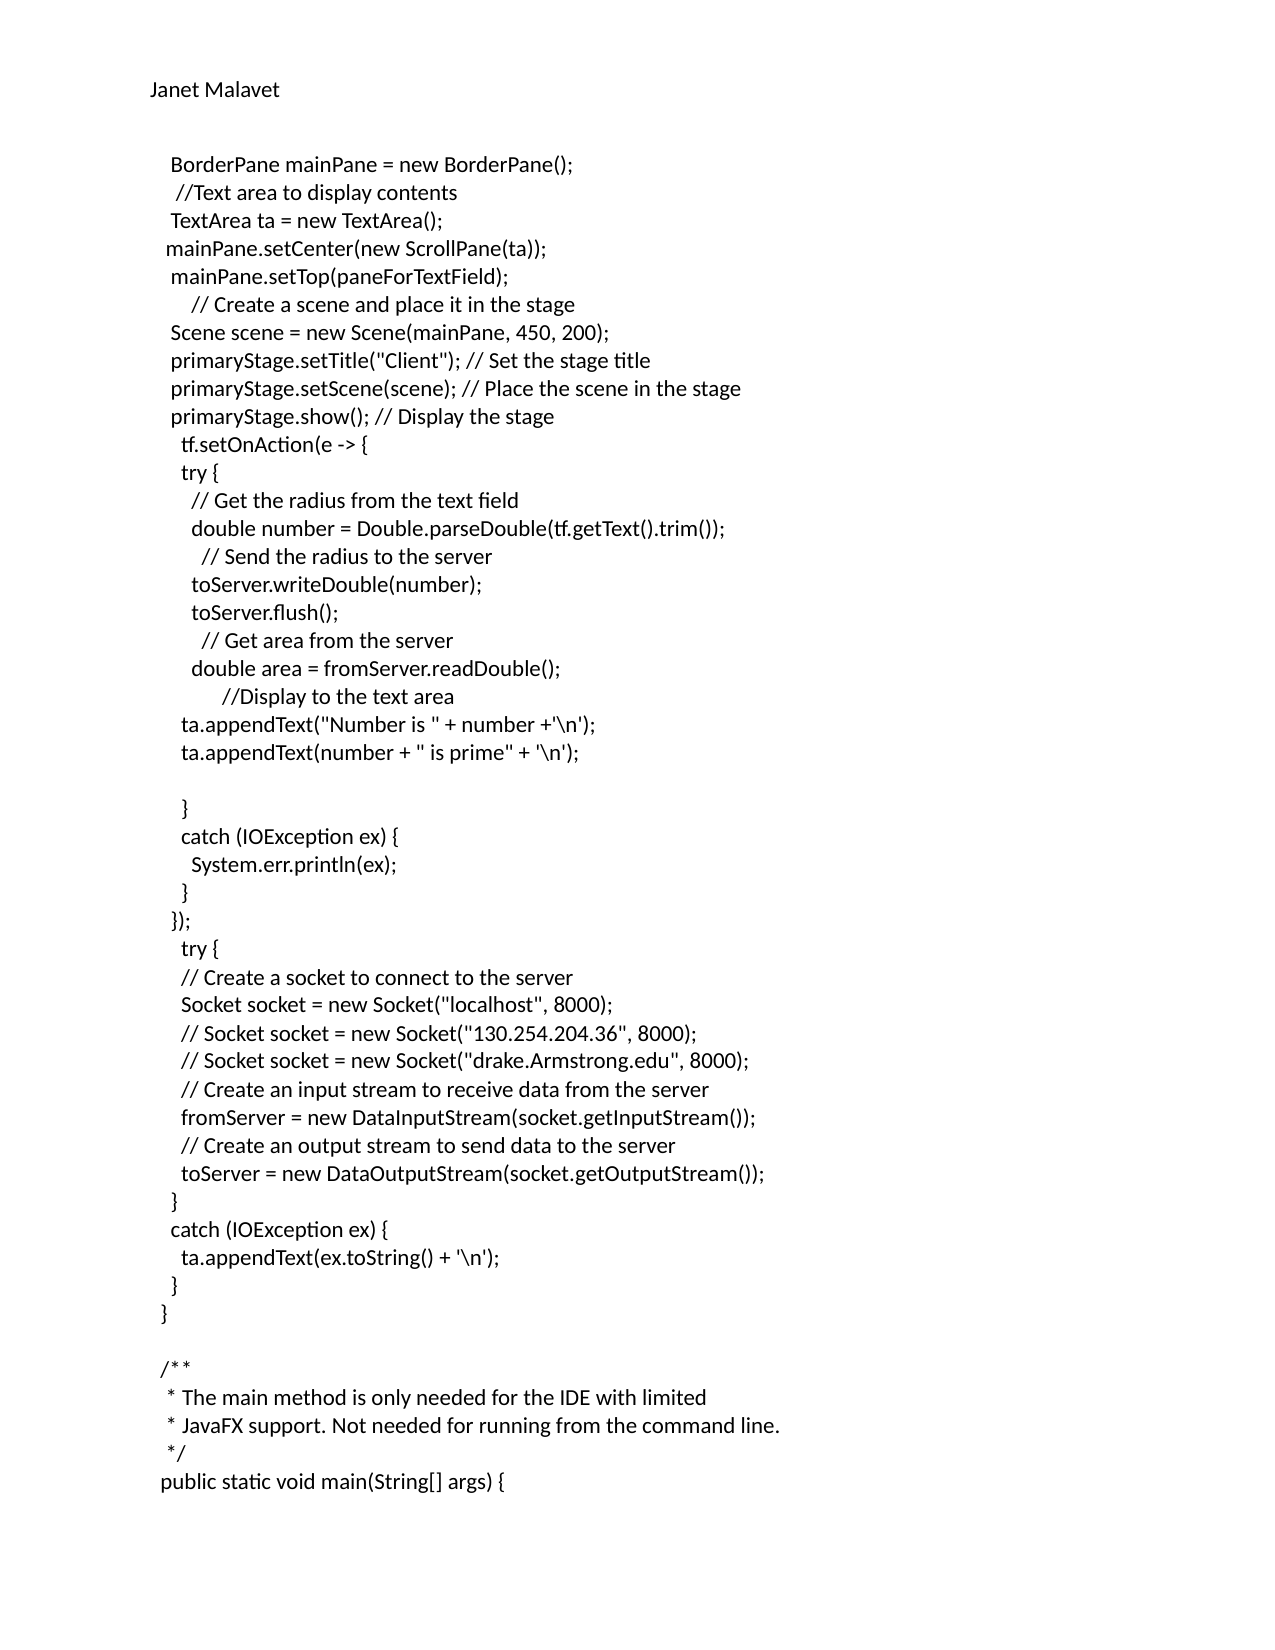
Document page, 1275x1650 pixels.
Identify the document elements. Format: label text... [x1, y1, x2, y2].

text mainPane.setCenter(new ScrollPane(ta)); [150, 234, 1125, 262]
text mainPane.setTop(paneForTextField); [150, 262, 1125, 290]
text * JavaFX support. Not needed for running from the command line. [150, 1411, 1125, 1439]
text TextArea ta = new TextArea(); [150, 206, 1125, 234]
text public static void main(String[] args) { [150, 1467, 1125, 1495]
text primaryStage.setTitle("Client"); // Set the stage title [150, 346, 1125, 374]
text System.err.println(ex); [150, 851, 1125, 878]
text ta.appendText("Number is " + number +'\n'); [150, 710, 1125, 738]
text */ [150, 1439, 1125, 1467]
text toServer.writeDouble(number); [150, 570, 1125, 598]
text try { [150, 934, 1125, 963]
text ta.appendText(number + " is prime" + '\n'); [150, 738, 1125, 766]
text primaryStage.show(); // Display the stage [150, 402, 1125, 430]
text // Socket socket = new Socket("130.254.204.36", 8000); [150, 1019, 1125, 1047]
text double area = fromServer.readDouble(); [150, 654, 1125, 682]
text tf.setOnAction(e -> { [150, 430, 1125, 458]
text // Create an input stream to receive data from the server [150, 1075, 1125, 1103]
text } [150, 794, 1125, 822]
text } [150, 878, 1125, 907]
text // Get area from the server [150, 626, 1125, 654]
text // Socket socket = new Socket("drake.Armstrong.edu", 8000); [150, 1047, 1125, 1075]
text } [150, 1299, 1125, 1327]
text ta.appendText(ex.toString() + '\n'); [150, 1243, 1125, 1271]
text BorderPane mainPane = new BorderPane(); [150, 150, 1125, 178]
text Socket socket = new Socket("localhost", 8000); [150, 991, 1125, 1019]
text // Send the radius to the server [150, 542, 1125, 570]
text //Text area to display contents [150, 178, 1125, 206]
text * The main method is only needed for the IDE with limited [150, 1383, 1125, 1411]
text primaryStage.setScene(scene); // Place the scene in the stage [150, 374, 1125, 402]
text catch (IOException ex) { [150, 1215, 1125, 1243]
text // Create an output stream to send data to the server [150, 1131, 1125, 1159]
text toServer.flush(); [150, 598, 1125, 626]
text /** [150, 1355, 1125, 1383]
text //Display to the text area [150, 682, 1125, 710]
text double number = Double.parseDouble(tf.getText().trim()); [150, 514, 1125, 542]
text // Create a socket to connect to the server [150, 963, 1125, 991]
text fromServer = new DataInputStream(socket.getInputStream()); [150, 1103, 1125, 1131]
text toServer = new DataOutputStream(socket.getOutputStream()); [150, 1159, 1125, 1187]
text // Create a scene and place it in the stage [150, 290, 1125, 318]
text } [150, 1271, 1125, 1299]
text }); [150, 907, 1125, 934]
text Scene scene = new Scene(mainPane, 450, 200); [150, 318, 1125, 346]
text try { [150, 458, 1125, 486]
text } [150, 1187, 1125, 1215]
text // Get the radius from the text field [150, 486, 1125, 514]
text catch (IOException ex) { [150, 822, 1125, 851]
